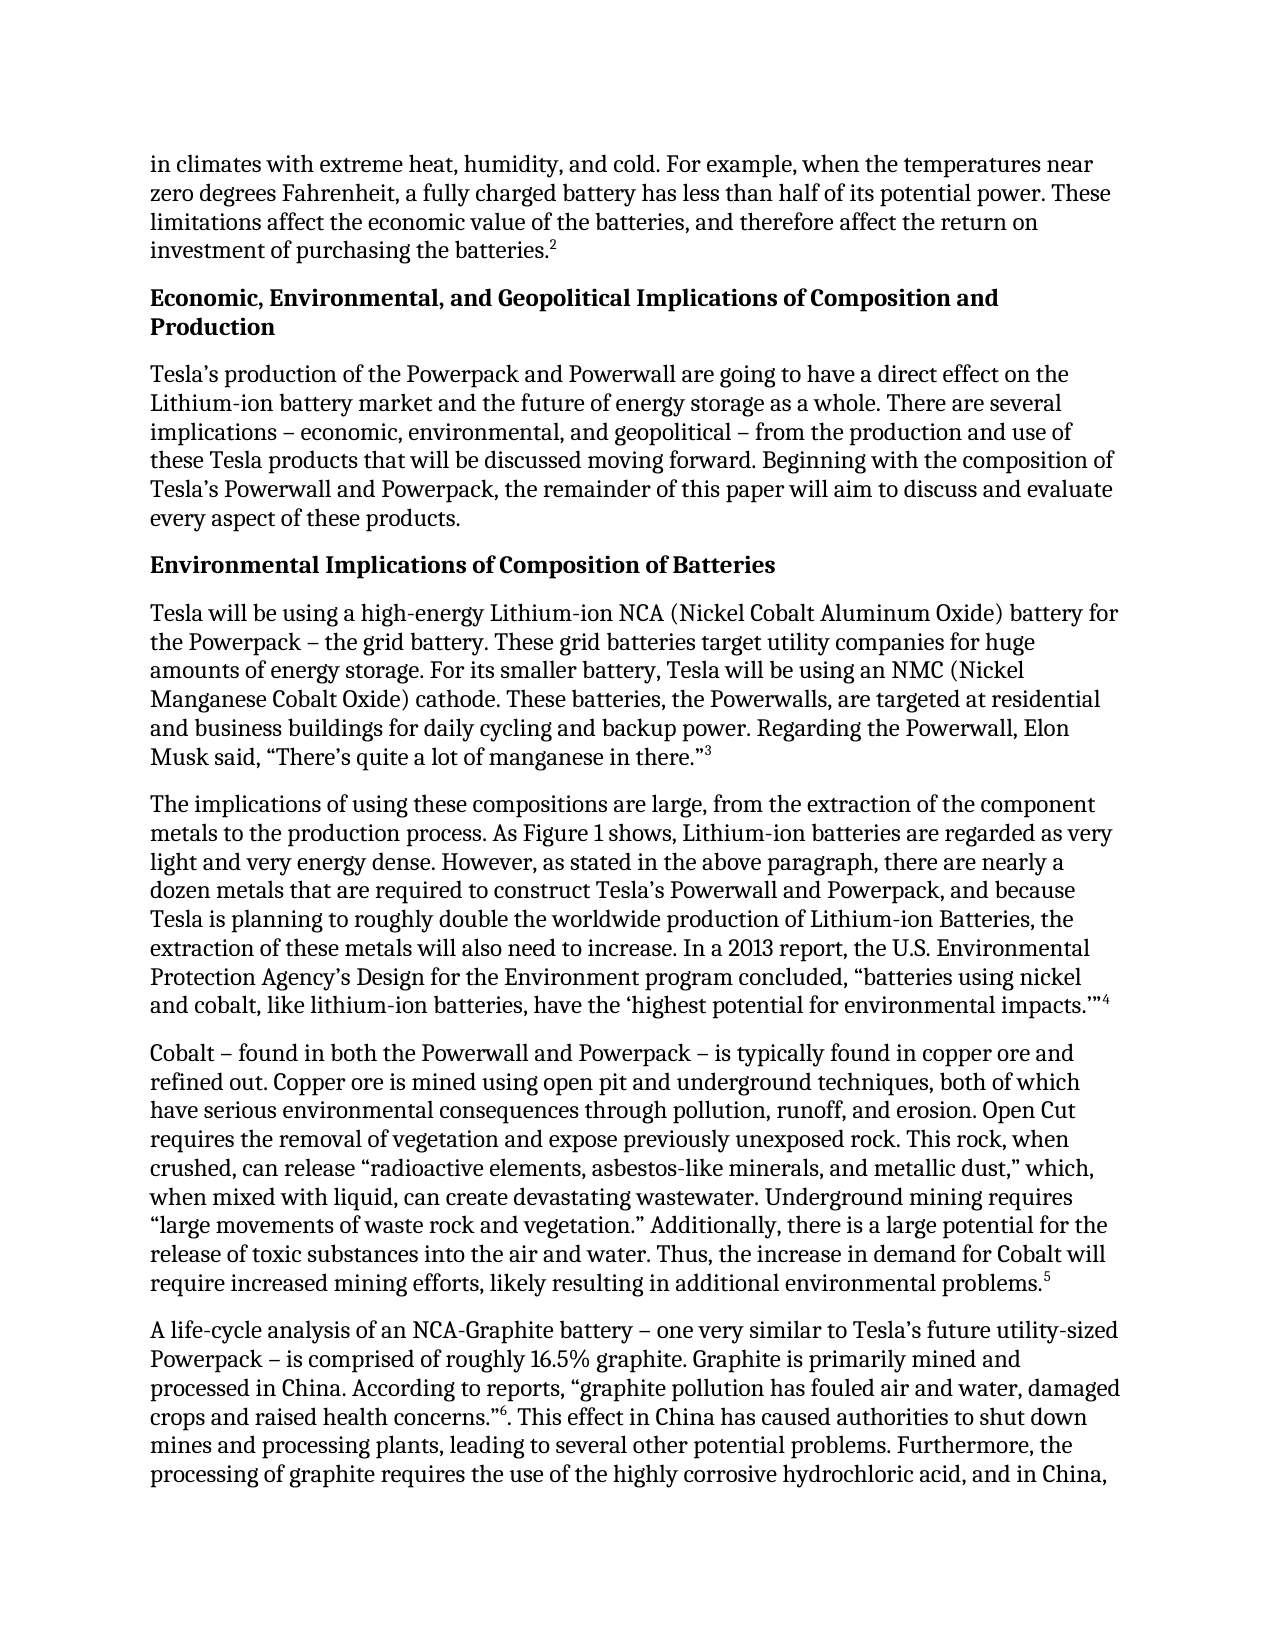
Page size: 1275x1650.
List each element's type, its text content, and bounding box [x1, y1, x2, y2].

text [150, 150, 1125, 265]
text Environmental Implications of Composition of Batteries [150, 551, 1125, 580]
text The implications of using these compositions are large, from the extraction of the component metals to the production process. As Figure 1 shows, Lithium-ion batteries are regarded as very light and very energy dense. However, as stated in the above paragraph, there are nearly a dozen metals that are required to construct Tesla’s Powerwall and Powerpack, and because Tesla is planning to roughly double the worldwide production of Lithium-ion Batteries, the extraction of these metals will also need to increase. In a 2013 report, the U.S. Environmental Protection Agency’s Design for the Environment program concluded, “batteries using nickel and cobalt, like lithium-ion batteries, have the ‘highest potential for environmental impacts.’”4 [150, 790, 1125, 1020]
text Economic, Environmental, and Geopolitical Implications of Composition and Production [150, 284, 1125, 341]
text Tesla will be using a high-energy Lithium-ion NCA (Nickel Cobalt Aluminum Oxide) battery for the Powerpack – the grid battery. These grid batteries target utility companies for huge amounts of energy storage. For its smaller battery, Tesla will be using an NMC (Nickel Manganese Cobalt Oxide) cathode. These batteries, the Powerwalls, are targeted at residential and business buildings for daily cycling and backup power. Regarding the Powerwall, Elon Musk said, “There’s quite a lot of manganese in there.”3 [150, 599, 1125, 771]
text Tesla’s production of the Powerpack and Powerwall are going to have a direct effect on the Lithium-ion battery market and the future of energy storage as a whole. There are several implications – economic, environmental, and geopolitical – from the production and use of these Tesla products that will be discussed moving forward. Beginning with the composition of Tesla’s Powerwall and Powerpack, the remainder of this paper will aim to discuss and evaluate every aspect of these products. [150, 360, 1125, 532]
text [150, 1316, 1125, 1489]
text Cobalt – found in both the Powerwall and Powerpack – is typically found in copper ore and refined out. Copper ore is mined using open pit and underground techniques, both of which have serious environmental consequences through pollution, runoff, and erosion. Open Cut requires the removal of vegetation and expose previously unexposed rock. This rock, when crushed, can release “radioactive elements, asbestos-like minerals, and metallic dust,” which, when mixed with liquid, can create devastating wastewater. Underground mining requires “large movements of waste rock and vegetation.” Additionally, there is a large potential for the release of toxic substances into the air and water. Thus, the increase in demand for Cobalt will require increased mining efforts, likely resulting in additional environmental problems.5 [150, 1039, 1125, 1297]
